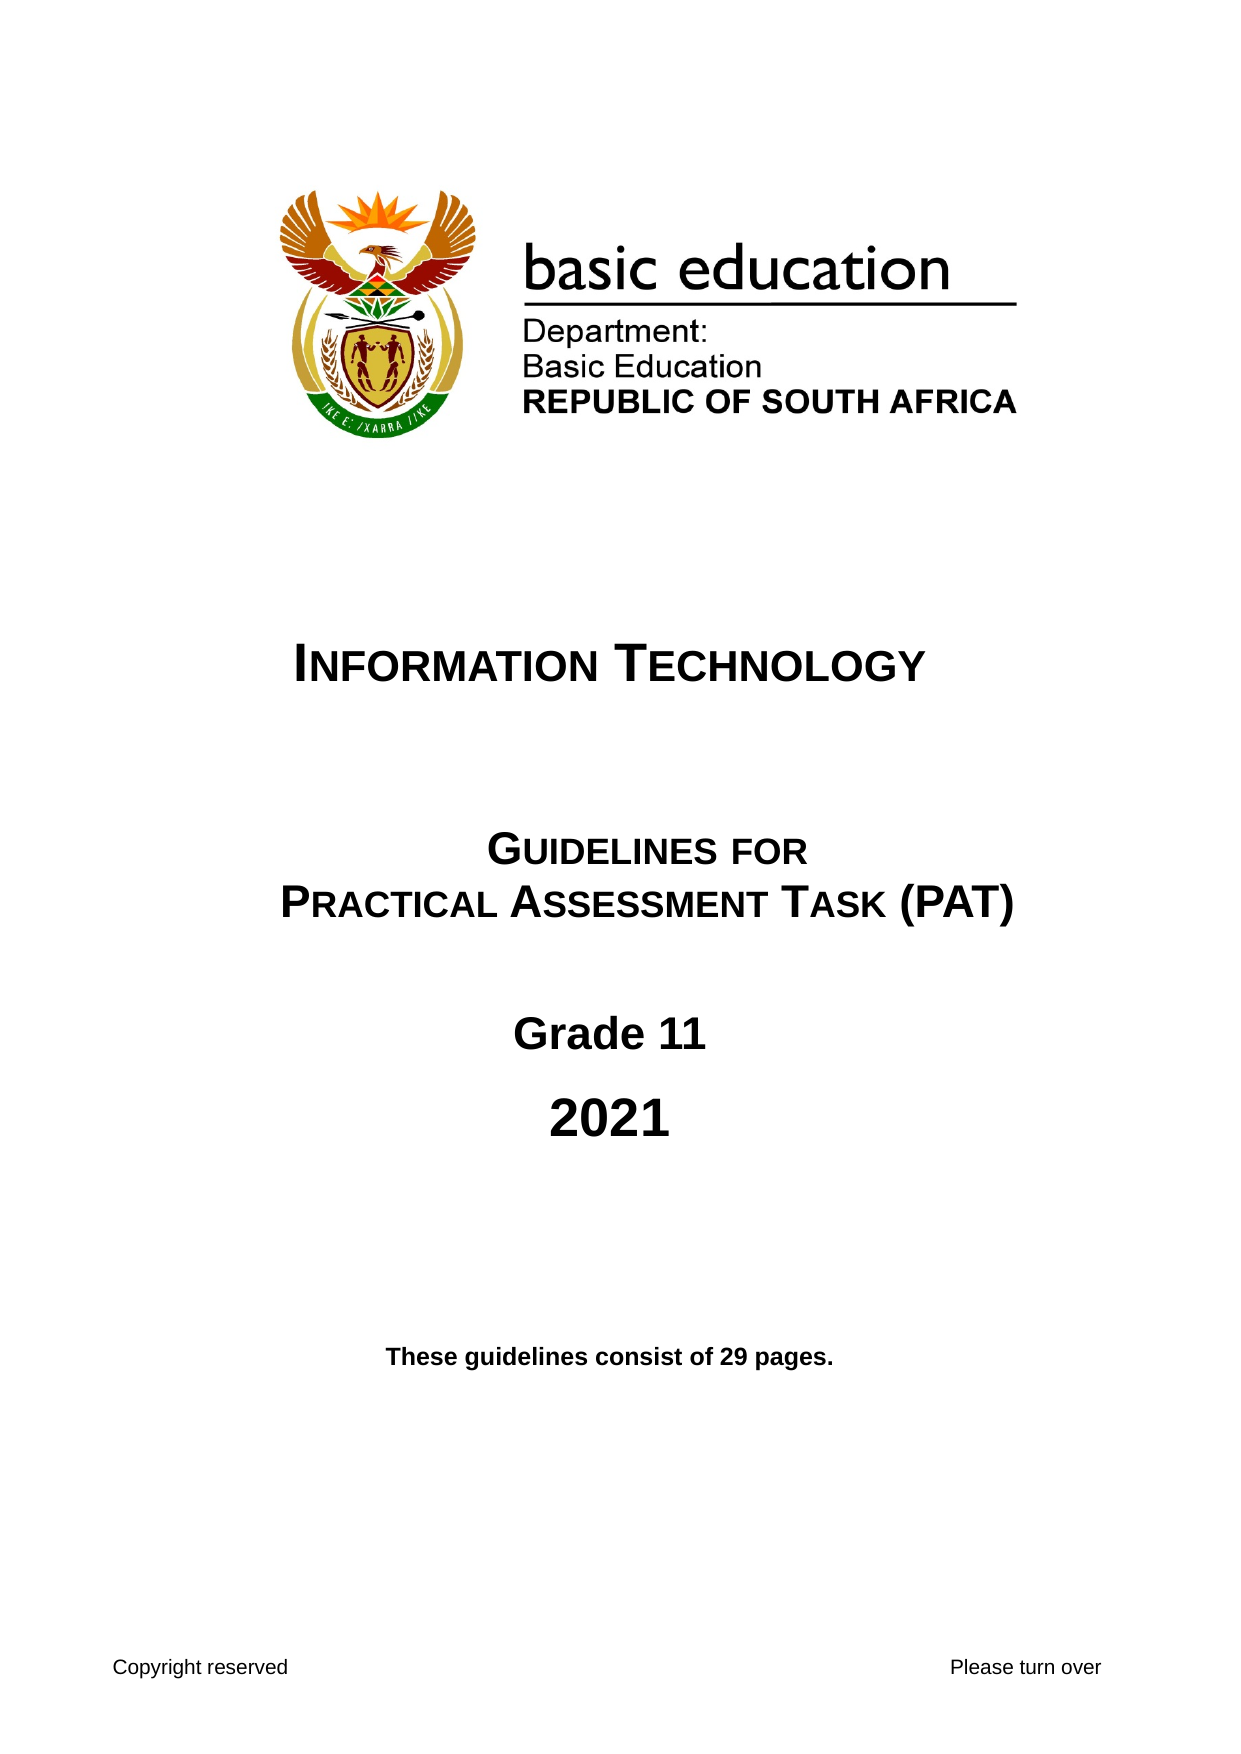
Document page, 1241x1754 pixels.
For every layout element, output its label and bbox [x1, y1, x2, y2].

picture [253, 164, 1041, 459]
